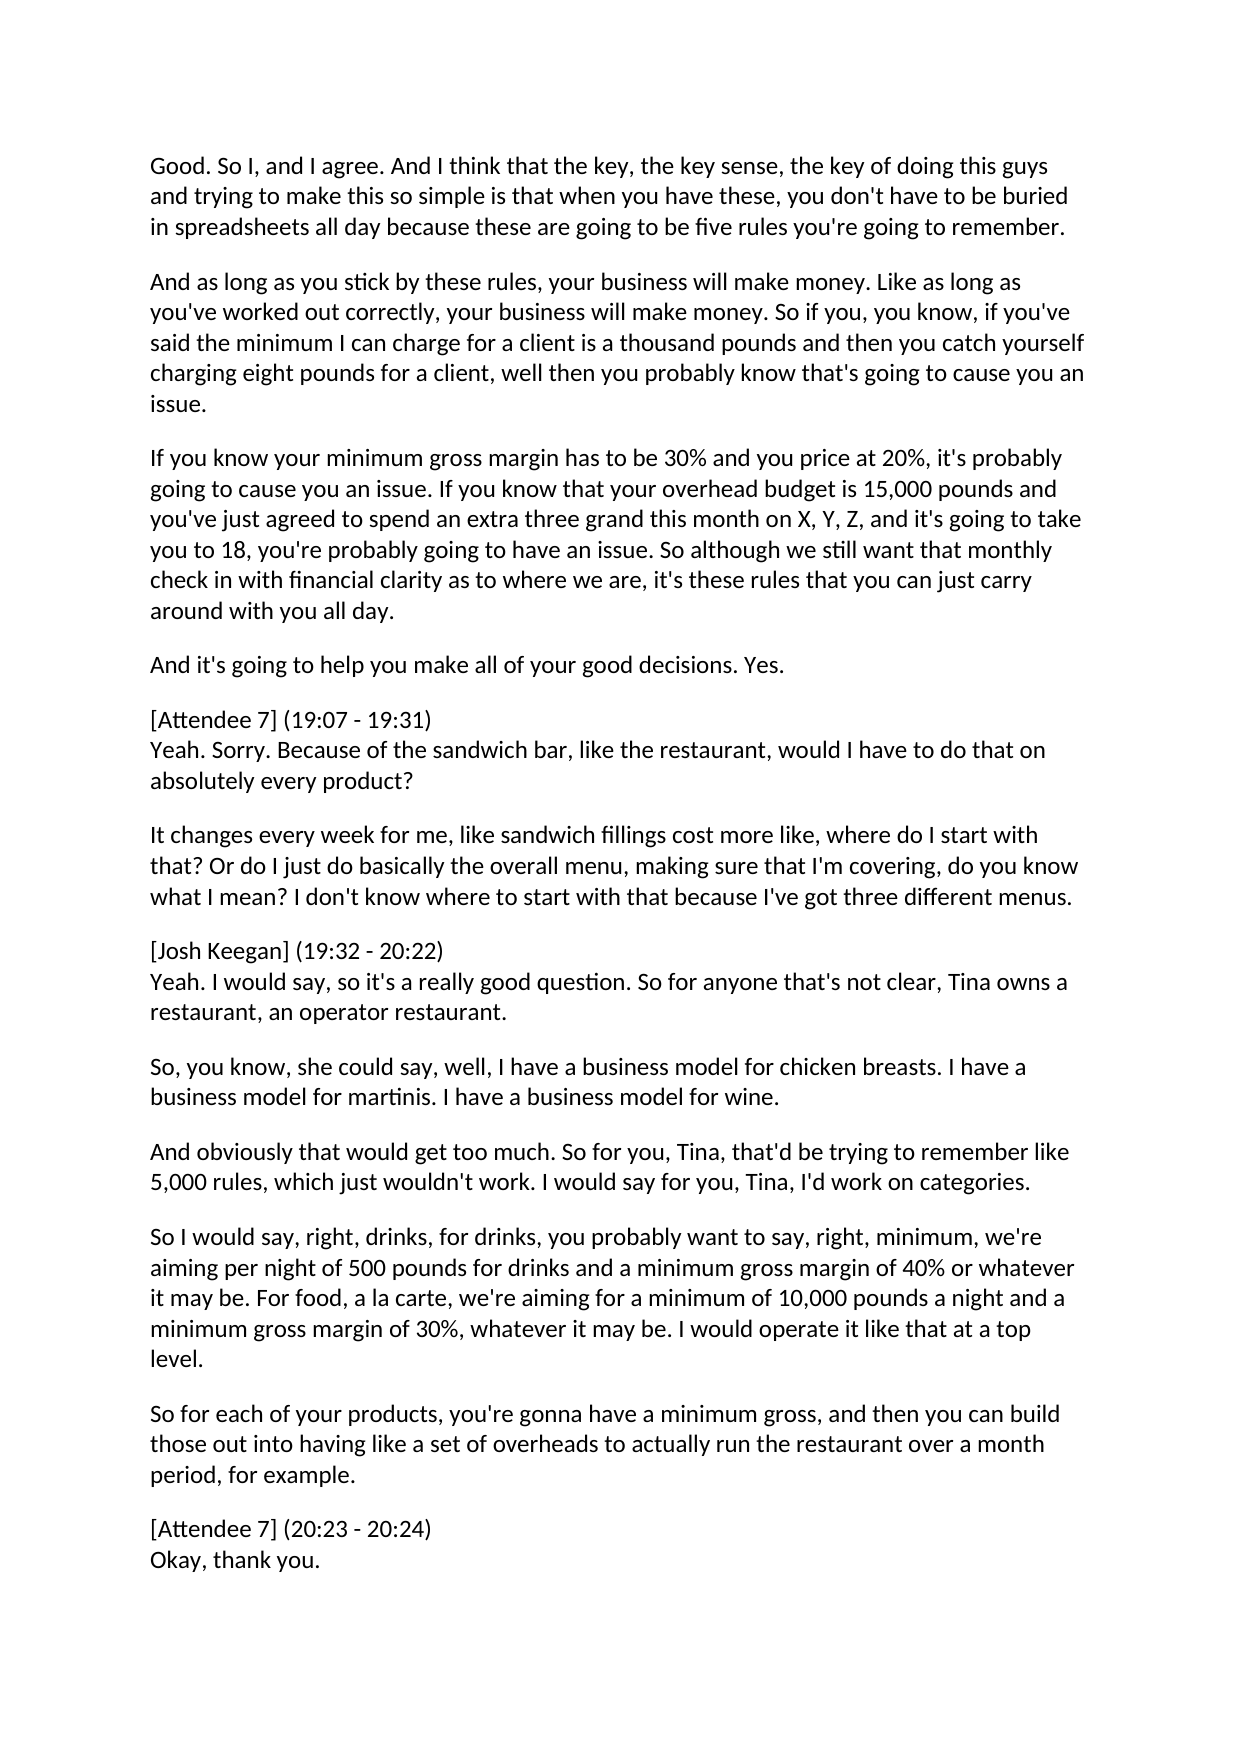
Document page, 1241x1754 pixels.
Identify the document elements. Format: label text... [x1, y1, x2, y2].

text So for each of your products, you're gonna have a minimum gross, and then you can build those out into having like a set of overheads to actually run the restaurant over a month period, for example. [150, 1398, 1090, 1489]
text It changes every week for me, like sandwich fillings cost more like, where do I start with that? Or do I just do basically the overall menu, making sure that I'm covering, do you know what I mean? I don't know where to start with that because I've got three different menus. [150, 820, 1090, 911]
text [Josh Keegan] (19:32 - 20:22) [150, 935, 1090, 966]
text Good. So I, and I agree. And I think that the key, the key sense, the key of doing this guys and trying to make this so simple is that when you have these, you don't have to be buried in spreadsheets all day because these are going to be five rules you're going to remember. [150, 150, 1090, 242]
text Yeah. Sorry. Because of the sandwich bar, like the restaurant, would I have to do that on absolutely every product? [150, 734, 1090, 796]
text Okay, thank you. [150, 1544, 1090, 1574]
text And it's going to help you make all of your good decisions. Yes. [150, 649, 1090, 680]
text And as long as you stick by these rules, your business will make money. Like as long as you've worked out correctly, your business will make money. So if you, you know, if you've said the minimum I can charge for a client is a thousand pounds and then you catch yourself charging eight pounds for a client, well then you probably know that's going to cause you an issue. [150, 266, 1090, 418]
text If you know your minimum gross margin has to be 30% and you price at 20%, it's probably going to cause you an issue. If you know that your overhead budget is 15,000 pounds and you've just agreed to spend an extra three grand this month on X, Y, Z, and it's going to take you to 18, you're probably going to have an issue. So although we still want that monthly check in with financial clarity as to where we are, it's these rules that you can just carry around with you all day. [150, 442, 1090, 625]
text And obviously that would get too much. So for you, Tina, that'd be trying to remember like 5,000 rules, which just wouldn't work. I would say for you, Tina, I'd work on categories. [150, 1136, 1090, 1197]
text [Attendee 7] (20:23 - 20:24) [150, 1513, 1090, 1544]
text Yeah. I would say, so it's a really good question. So for anyone that's not clear, Tina owns a restaurant, an operator restaurant. [150, 966, 1090, 1027]
text So, you know, she could say, well, I have a business model for chicken breasts. I have a business model for martinis. I have a business model for wine. [150, 1051, 1090, 1112]
text [Attendee 7] (19:07 - 19:31) [150, 704, 1090, 734]
text So I would say, right, drinks, for drinks, you probably want to say, right, minimum, we're aiming per night of 500 pounds for drinks and a minimum gross margin of 40% or whatever it may be. For food, a la carte, we're aiming for a minimum of 10,000 pounds a night and a minimum gross margin of 30%, whatever it may be. I would operate it like that at a top level. [150, 1221, 1090, 1374]
